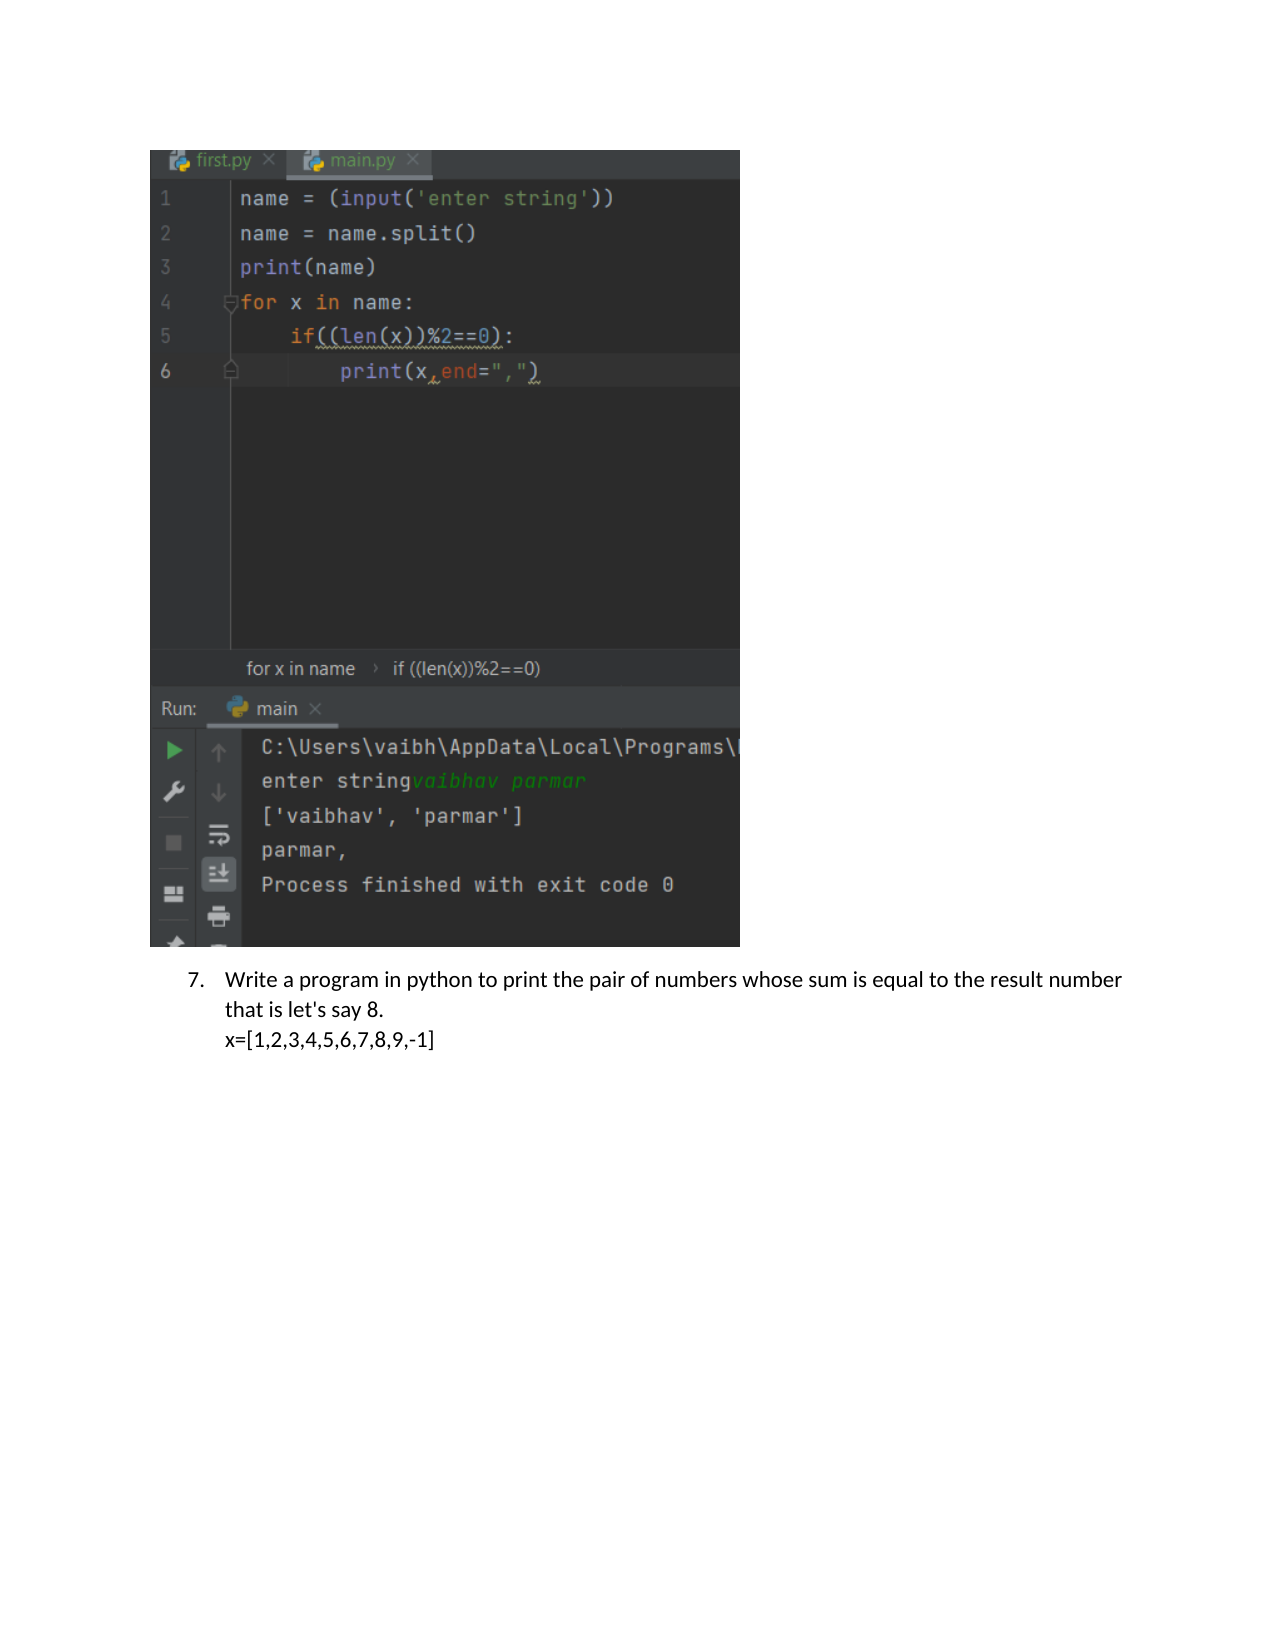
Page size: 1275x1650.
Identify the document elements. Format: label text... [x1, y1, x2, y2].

list x=[1,2,3,4,5,6,7,8,9,-1] [225, 1026, 1125, 1053]
picture [150, 150, 740, 947]
list Write a program in python to print the pair of numbers whose sum is equal to the result number that is let's say 8. [187, 965, 1125, 1023]
